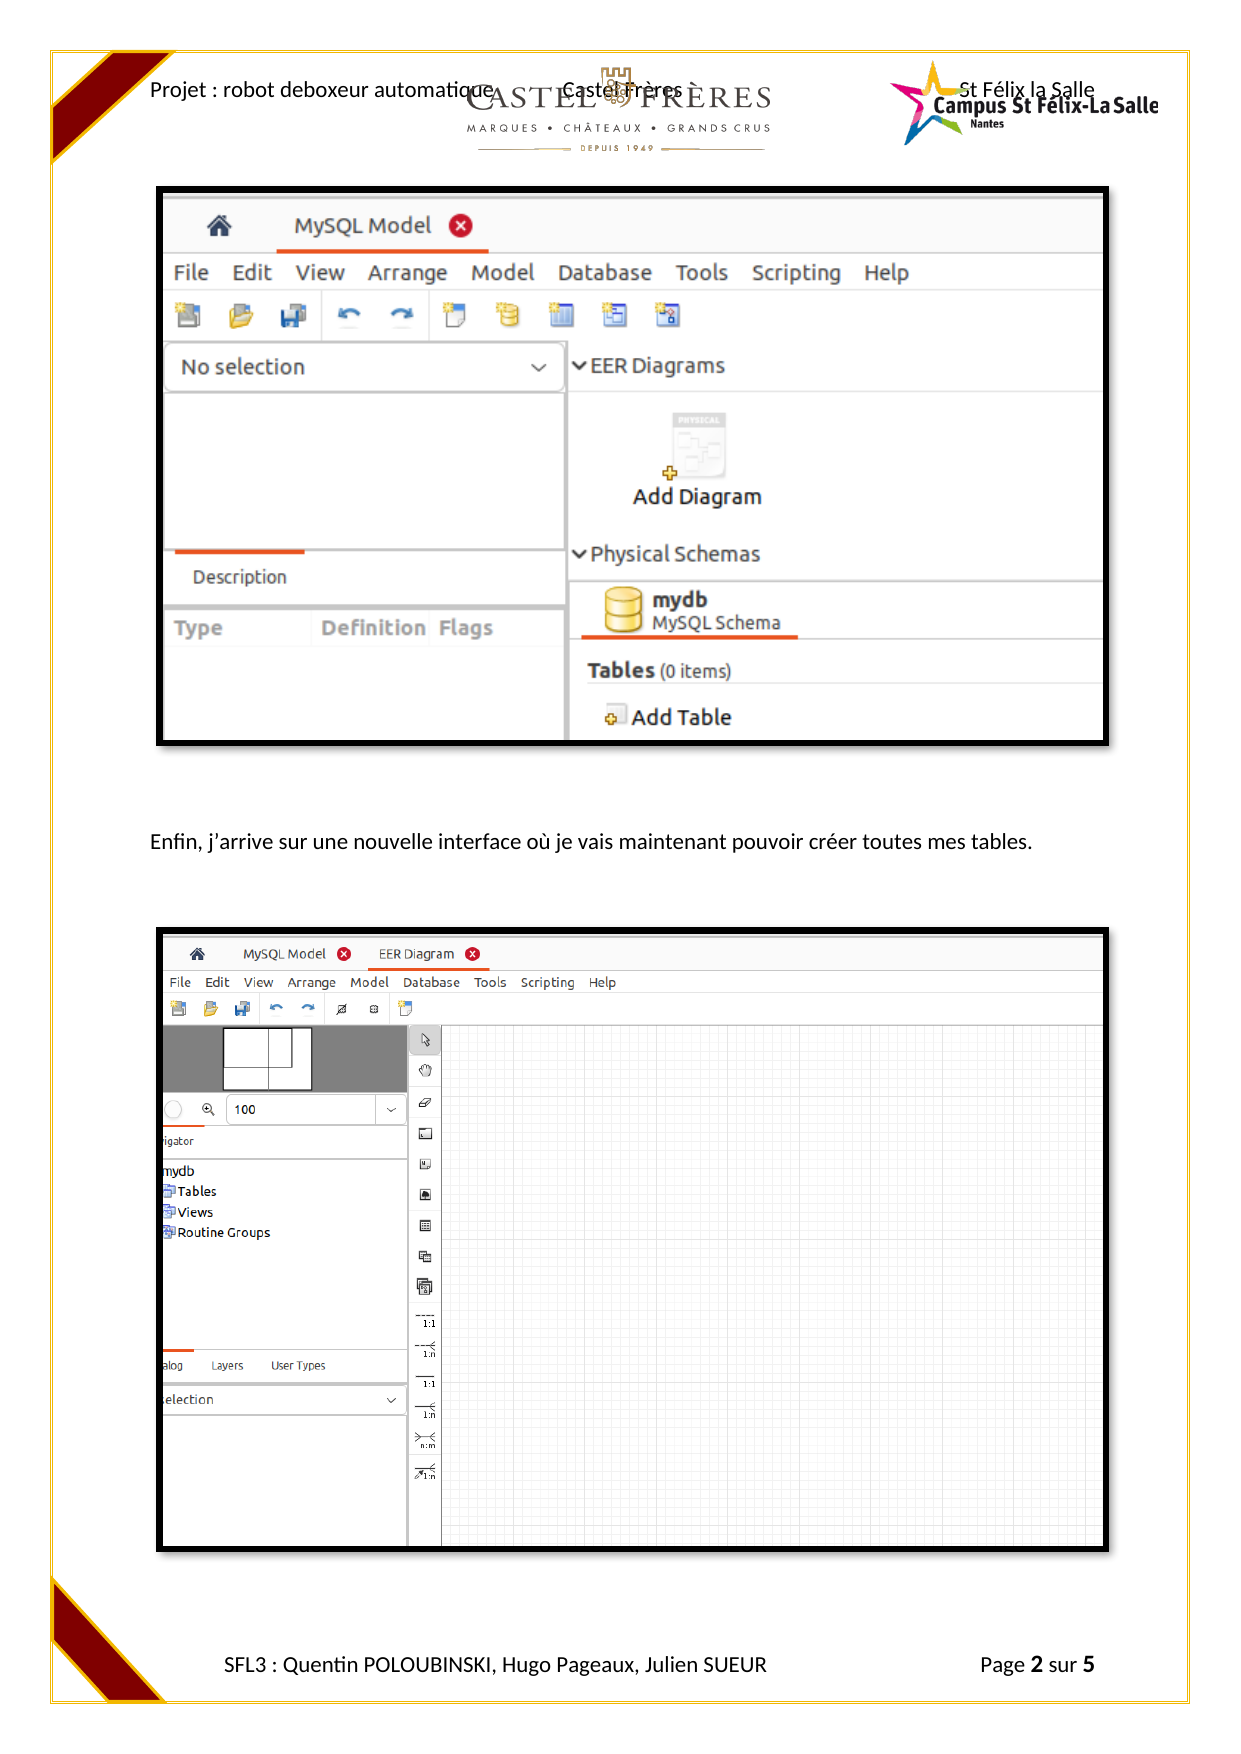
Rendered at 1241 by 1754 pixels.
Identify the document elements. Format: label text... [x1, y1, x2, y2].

text Enfin, j’arrive sur une nouvelle interface où je vais maintenant pouvoir créer toutes mes tables. [150, 827, 1090, 855]
picture [163, 193, 1103, 740]
picture [889, 60, 1158, 145]
picture [163, 934, 1103, 1546]
picture [460, 59, 773, 157]
